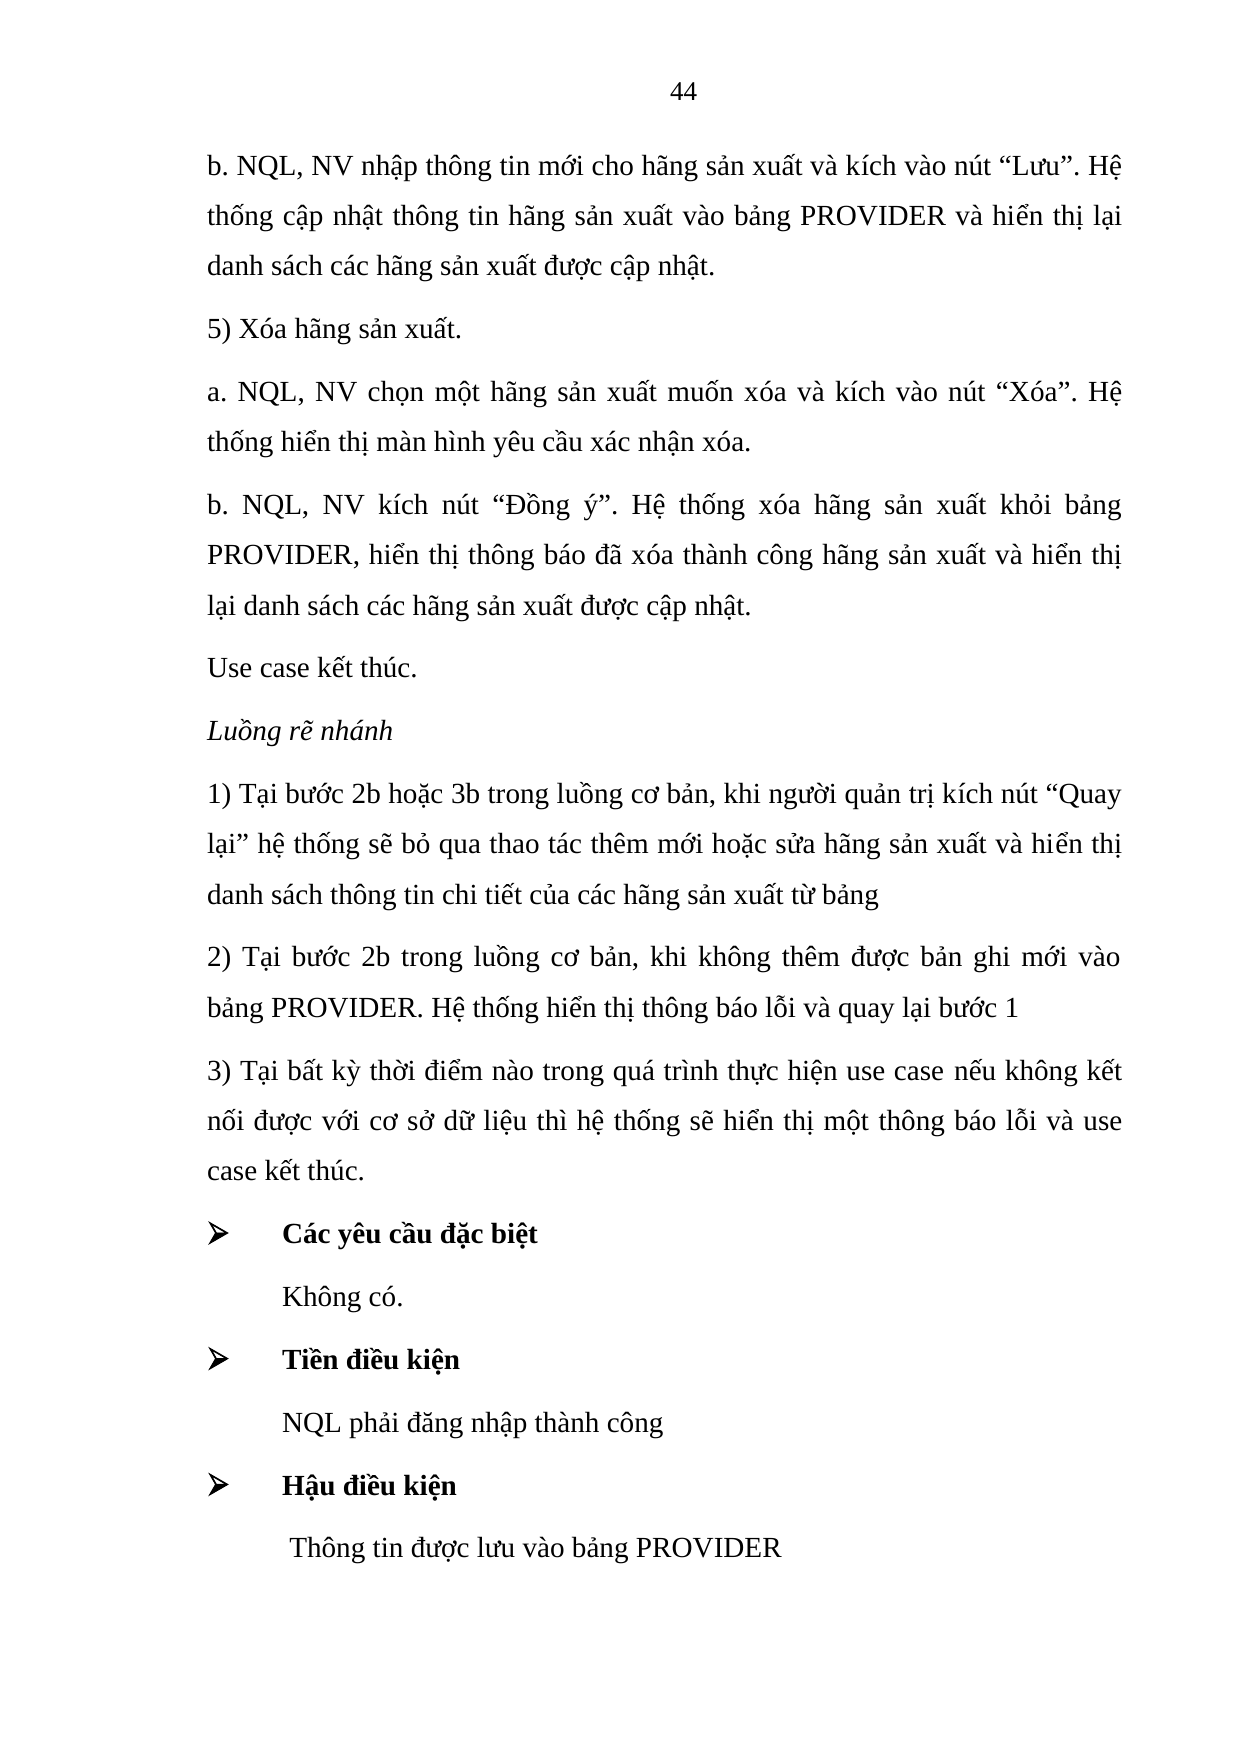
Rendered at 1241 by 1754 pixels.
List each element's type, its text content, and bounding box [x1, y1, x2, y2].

text NQL phải đăng nhập thành công [207, 1405, 1122, 1438]
text 3) Tại bất kỳ thời điểm nào trong quá trình thực hiện use case nếu không kết nối được với cơ sở dữ liệu thì hệ thống sẽ hiển thị một thông báo lỗi và use case kết thúc. [207, 1053, 1122, 1187]
text 2) Tại bước 2b trong luồng cơ bản, khi không thêm được bản ghi mới vào bảng PROVIDER. Hệ thống hiển thị thông báo lỗi và quay lại bước 1 [207, 939, 1122, 1023]
text a. NQL, NV chọn một hãng sản xuất muốn xóa và kích vào nút “Xóa”. Hệ thống hiển thị màn hình yêu cầu xác nhận xóa. [207, 374, 1122, 458]
list Các yêu cầu đặc biệt [207, 1216, 1122, 1250]
text Luồng rẽ nhánh [207, 713, 1122, 747]
text 5) Xóa hãng sản xuất. [207, 311, 1122, 345]
text b. NQL, NV nhập thông tin mới cho hãng sản xuất và kích vào nút “Lưu”. Hệ thống cập nhật thông tin hãng sản xuất vào bảng PROVIDER và hiển thị lại danh sách các hãng sản xuất được cập nhật. [207, 148, 1122, 282]
text 1) Tại bước 2b hoặc 3b trong luồng cơ bản, khi người quản trị kích nút “Quay lại” hệ thống sẽ bỏ qua thao tác thêm mới hoặc sửa hãng sản xuất và hiển thị danh sách thông tin chi tiết của các hãng sản xuất từ bảng [207, 776, 1122, 910]
list Hậu điều kiện [207, 1468, 1122, 1501]
text Use case kết thúc. [207, 651, 1122, 684]
text Không có. [207, 1279, 1122, 1313]
text Thông tin được lưu vào bảng PROVIDER [207, 1531, 1122, 1564]
text b. NQL, NV kích nút “Đồng ý”. Hệ thống xóa hãng sản xuất khỏi bảng PROVIDER, hiển thị thông báo đã xóa thành công hãng sản xuất và hiển thị lại danh sách các hãng sản xuất được cập nhật. [207, 487, 1122, 621]
list Tiền điều kiện [207, 1342, 1122, 1376]
